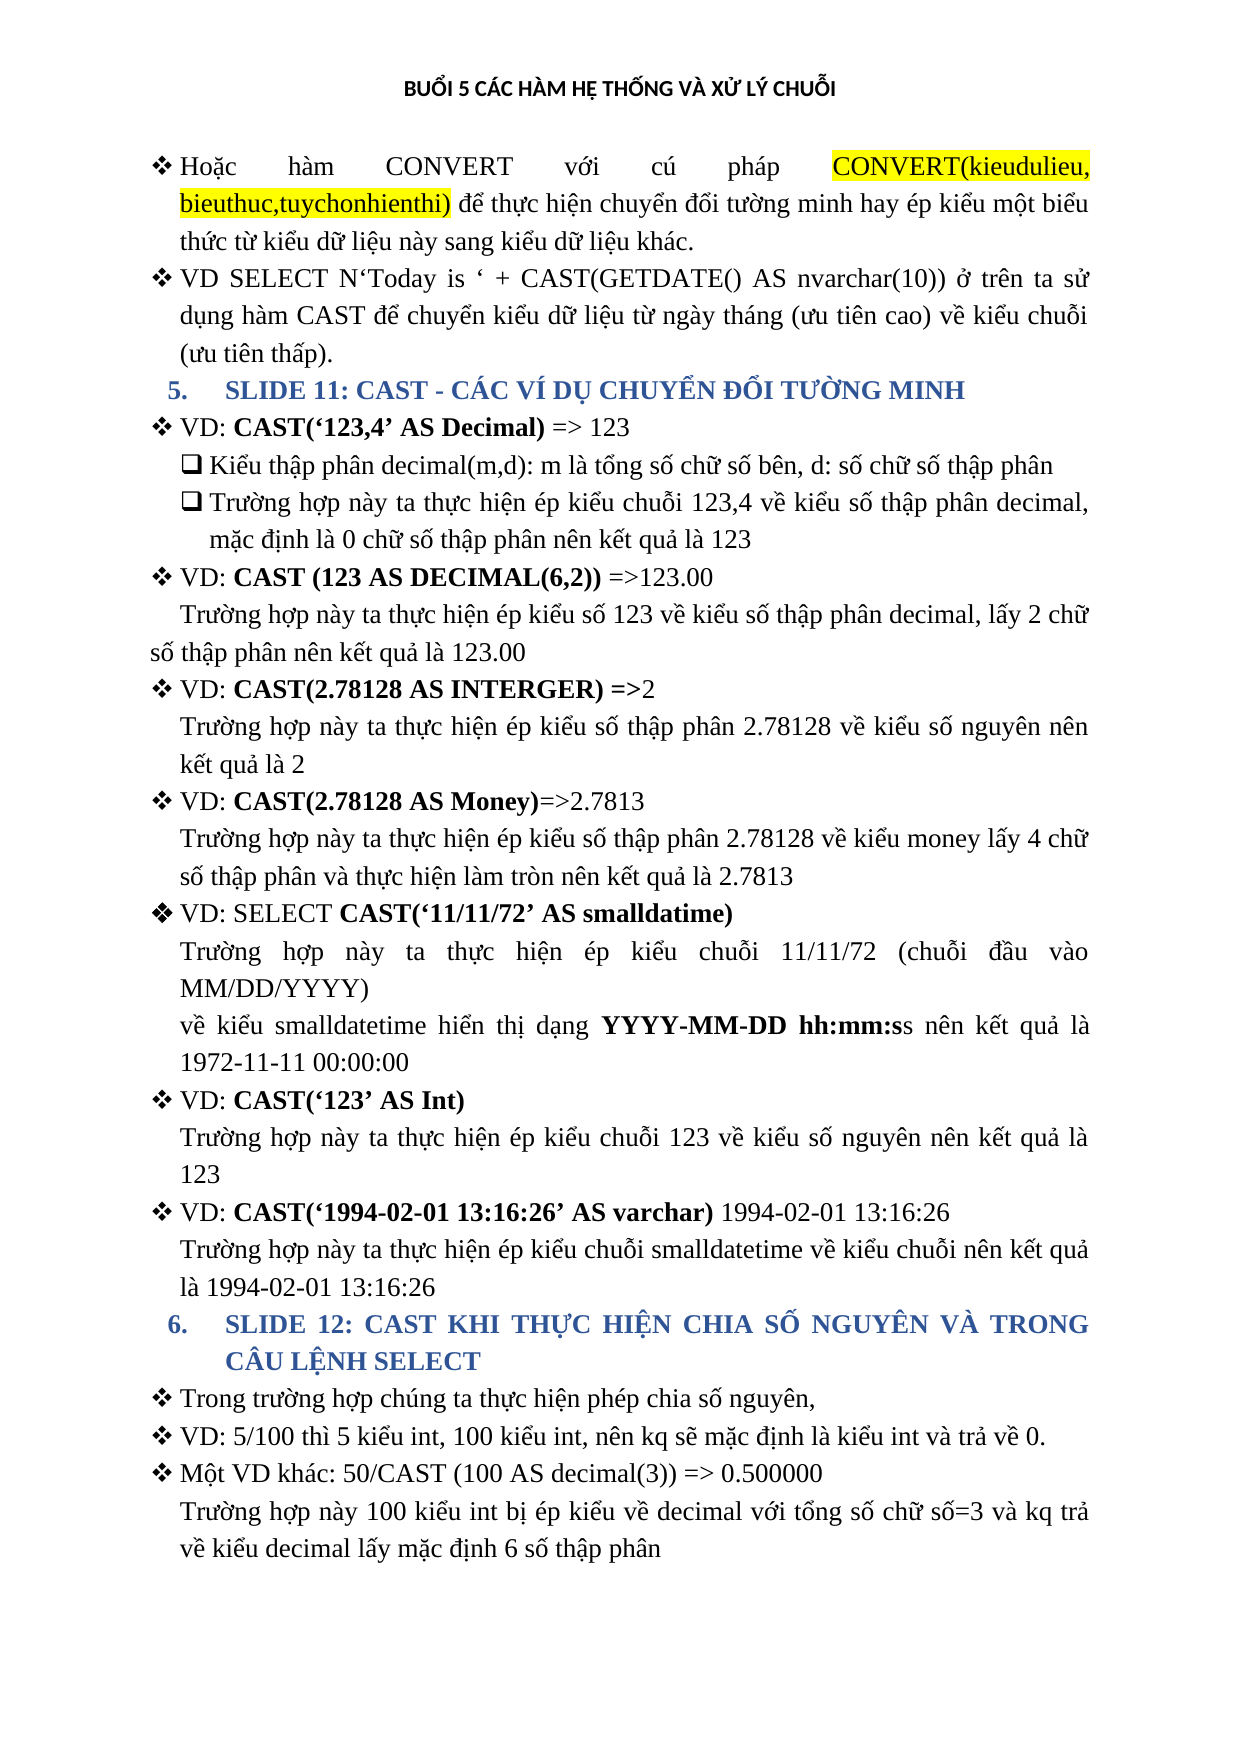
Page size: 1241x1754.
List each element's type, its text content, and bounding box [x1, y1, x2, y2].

list Trường hợp này ta thực hiện ép kiểu chuỗi 123 về kiểu số nguyên nên kết quả là 123 [179, 1121, 1090, 1190]
list Trong trường hợp chúng ta thực hiện phép chia số nguyên, [150, 1383, 1090, 1414]
list Trường hợp này ta thực hiện ép kiểu số thập phân 2.78128 về kiểu money lấy 4 chữ số thập phân và thực hiện làm tròn nên kết quả là 2.7813 [179, 823, 1090, 891]
list Kiểu thập phân decimal(m,d): m là tổng số chữ số bên, d: số chữ số thập phân [179, 449, 1090, 480]
list Hoặc hàm CONVERT với cú pháp CONVERT(kieudulieu, bieuthuc,tuychonhienthi) để thực hiện chuyển đổi tường minh hay ép kiểu một biểu thức từ kiểu dữ liệu này sang kiểu dữ liệu khác. [150, 150, 1090, 256]
list VD SELECT N‘Today is ‘ + CAST(GETDATE() AS nvarchar(10)) ở trên ta sử dụng hàm CAST để chuyển kiểu dữ liệu từ ngày tháng (ưu tiên cao) về kiểu chuỗi (ưu tiên thấp). [150, 262, 1090, 368]
list Trường hợp này 100 kiểu int bị ép kiểu về decimal với tổng số chữ số=3 và kq trả về kiểu decimal lấy mặc định 6 số thập phân [179, 1495, 1090, 1563]
text Trường hợp này ta thực hiện ép kiểu số 123 về kiểu số thập phân decimal, lấy 2 chữ số thập phân nên kết quả là 123.00 [150, 598, 1090, 667]
list VD: CAST(‘123,4’ AS Decimal) => 123 [150, 411, 1090, 442]
list Một VD khác: 50/CAST (100 AS decimal(3)) => 0.500000 [150, 1458, 1090, 1489]
list VD: CAST(‘123’ AS Int) [150, 1084, 1090, 1115]
list Trường hợp này ta thực hiện ép kiểu số thập phân 2.78128 về kiểu số nguyên nên kết quả là 2 [179, 711, 1090, 779]
list VD: CAST(2.78128 AS Money)=>2.7813 [150, 785, 1090, 816]
list Trường hợp này ta thực hiện ép kiểu chuỗi 11/11/72 (chuỗi đầu vào MM/DD/YYYY) [179, 935, 1090, 1003]
list VD: CAST (123 AS DECIMAL(6,2)) =>123.00 [150, 561, 1090, 592]
list VD: SELECT CAST(‘11/11/72’ AS smalldatime) [150, 897, 1090, 928]
list Trường hợp này ta thực hiện ép kiểu chuỗi smalldatetime về kiểu chuỗi nên kết quả là 1994-02-01 13:16:26 [179, 1233, 1090, 1302]
list Trường hợp này ta thực hiện ép kiểu chuỗi 123,4 về kiểu số thập phân decimal, mặc định là 0 chữ số thập phân nên kết quả là 123 [179, 486, 1090, 555]
list VD: CAST(2.78128 AS INTERGER) =>2 [150, 673, 1090, 704]
list VD: CAST(‘1994-02-01 13:16:26’ AS varchar) 1994-02-01 13:16:26 [150, 1196, 1090, 1227]
subtitle SLIDE 12: CAST KHI THỰC HIỆN CHIA SỐ NGUYÊN VÀ TRONG CÂU LỆNH SELECT [187, 1308, 1090, 1376]
subtitle SLIDE 11: CAST - CÁC VÍ DỤ CHUYỂN ĐỔI TƯỜNG MINH [187, 374, 1090, 405]
list VD: 5/100 thì 5 kiểu int, 100 kiểu int, nên kq sẽ mặc định là kiểu int và trả về 0. [150, 1420, 1090, 1451]
list về kiểu smalldatetime hiển thị dạng YYYY-MM-DD hh:mm:ss nên kết quả là 1972-11-11 00:00:00 [179, 1009, 1090, 1078]
